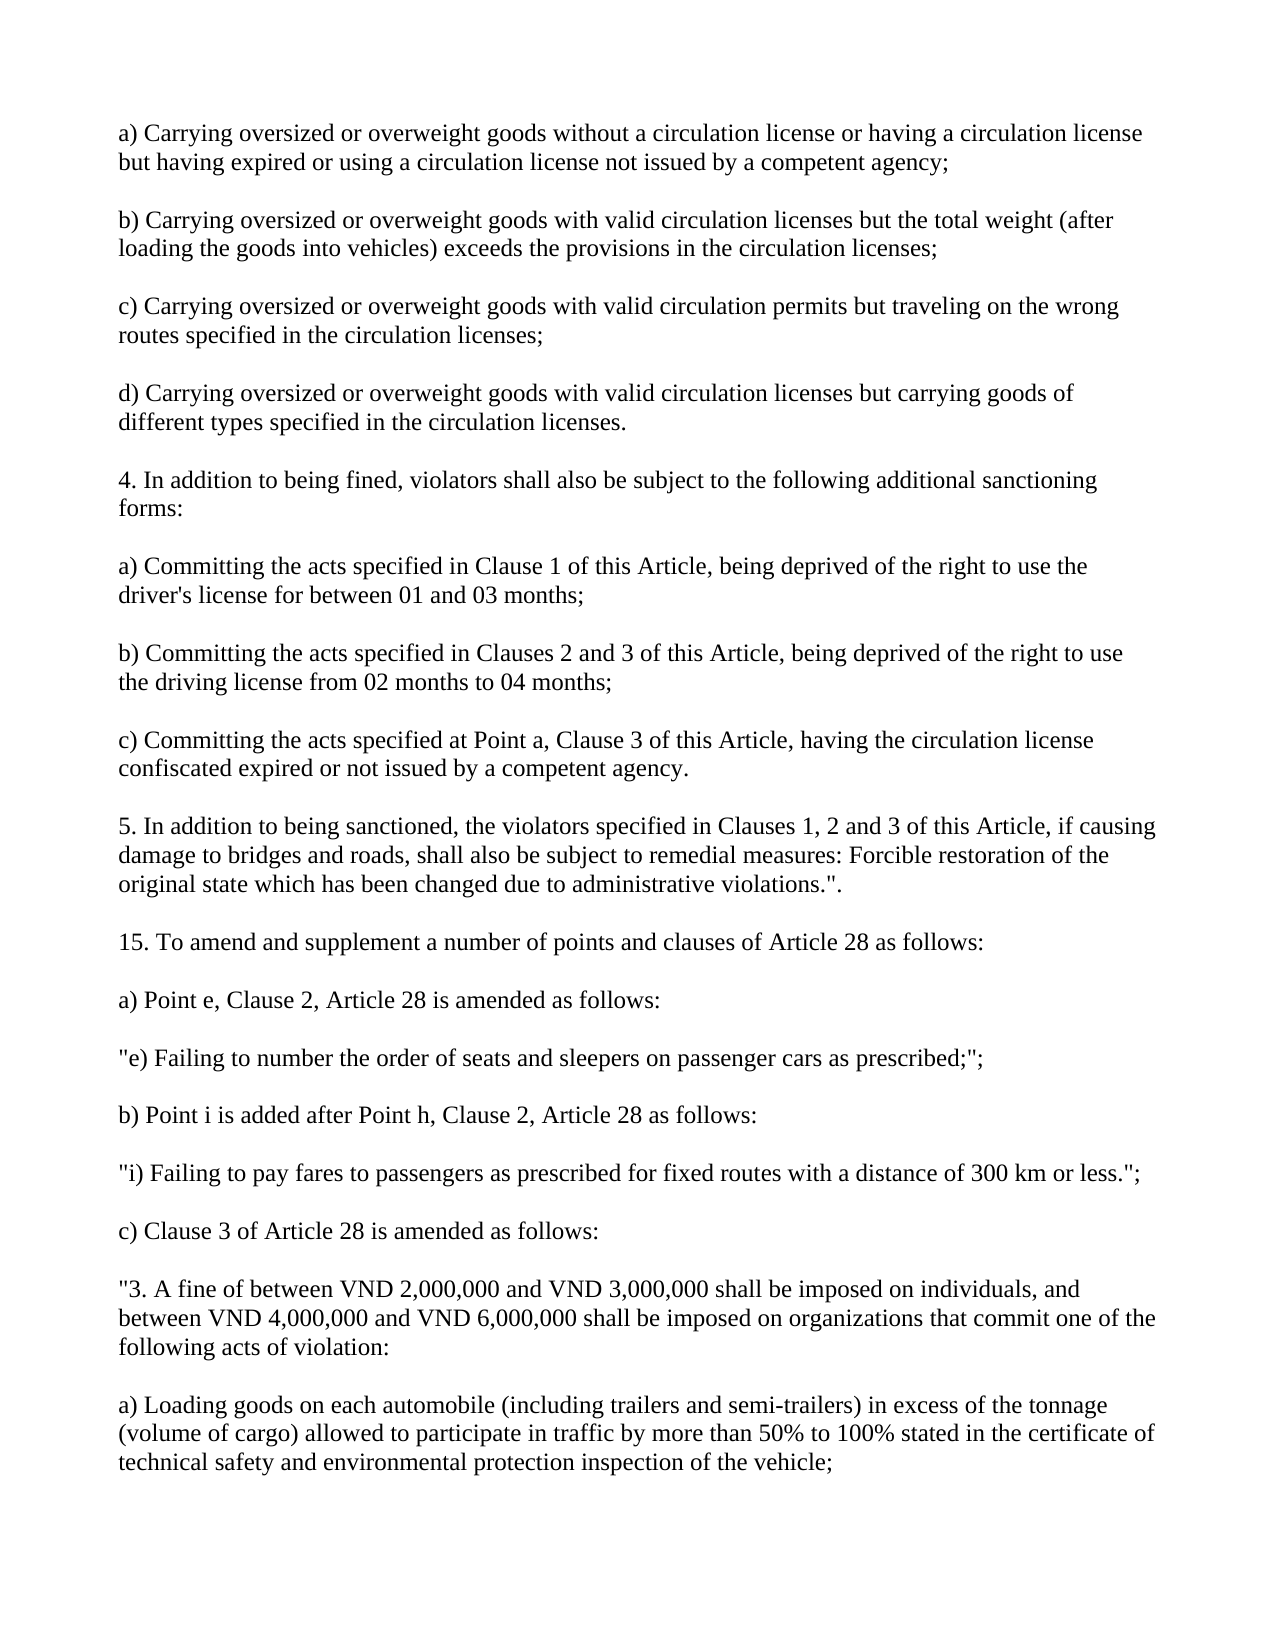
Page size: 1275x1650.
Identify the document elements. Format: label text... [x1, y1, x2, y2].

text d) Carrying oversized or overweight goods with valid circulation licenses but carrying goods of different types specified in the circulation licenses. [118, 378, 1157, 436]
text b) Committing the acts specified in Clauses 2 and 3 of this Article, being deprived of the right to use the driving license from 02 months to 04 months; [118, 638, 1157, 696]
text "e) Failing to number the order of seats and sleepers on passenger cars as prescribed;"; [118, 1043, 1157, 1071]
text 5. In addition to being sanctioned, the violators specified in Clauses 1, 2 and 3 of this Article, if causing damage to bridges and roads, shall also be subject to remedial measures: Forcible restoration of the original state which has been changed due to administrative violations.". [118, 811, 1157, 898]
text c) Carrying oversized or overweight goods with valid circulation permits but traveling on the wrong routes specified in the circulation licenses; [118, 291, 1157, 349]
text a) Carrying oversized or overweight goods without a circulation license or having a circulation license but having expired or using a circulation license not issued by a competent agency; [118, 118, 1157, 176]
text a) Committing the acts specified in Clause 1 of this Article, being deprived of the right to use the driver's license for between 01 and 03 months; [118, 551, 1157, 609]
text a) Loading goods on each automobile (including trailers and semi-trailers) in excess of the tonnage (volume of cargo) allowed to participate in traffic by more than 50% to 100% stated in the certificate of technical safety and environmental protection inspection of the vehicle; [118, 1390, 1157, 1476]
text a) Point e, Clause 2, Article 28 is amended as follows: [118, 985, 1157, 1013]
text "i) Failing to pay fares to passengers as prescribed for fixed routes with a distance of 300 km or less."; [118, 1158, 1157, 1187]
text b) Point i is added after Point h, Clause 2, Article 28 as follows: [118, 1101, 1157, 1129]
text b) Carrying oversized or overweight goods with valid circulation licenses but the total weight (after loading the goods into vehicles) exceeds the provisions in the circulation licenses; [118, 205, 1157, 262]
text 4. In addition to being fined, violators shall also be subject to the following additional sanctioning forms: [118, 465, 1157, 522]
text 15. To amend and supplement a number of points and clauses of Article 28 as follows: [118, 927, 1157, 956]
text "3. A fine of between VND 2,000,000 and VND 3,000,000 shall be imposed on individuals, and between VND 4,000,000 and VND 6,000,000 shall be imposed on organizations that commit one of the following acts of violation: [118, 1274, 1157, 1361]
text c) Committing the acts specified at Point a, Clause 3 of this Article, having the circulation license confiscated expired or not issued by a competent agency. [118, 725, 1157, 782]
text c) Clause 3 of Article 28 is amended as follows: [118, 1216, 1157, 1245]
